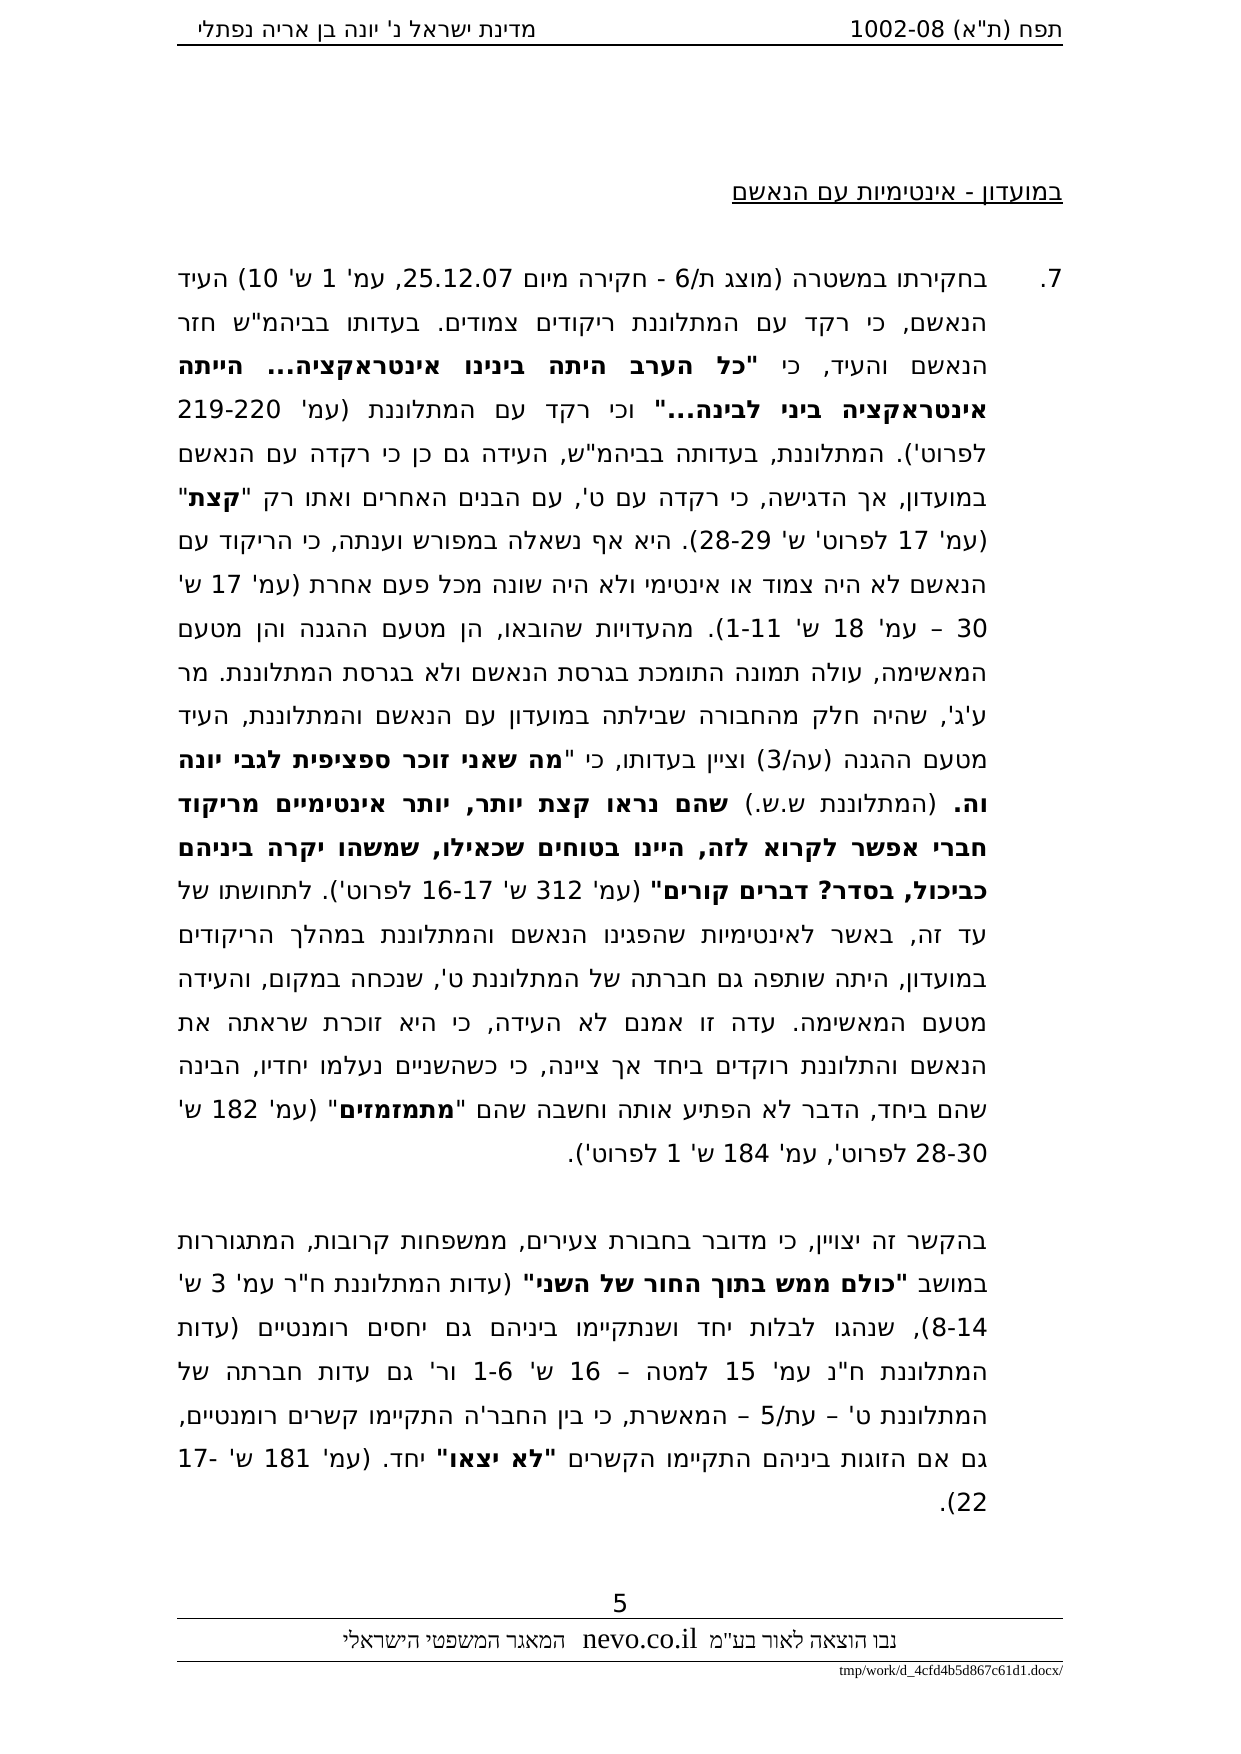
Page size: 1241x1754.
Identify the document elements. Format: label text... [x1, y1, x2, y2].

text בהקשר זה יצויין, כי מדובר בחבורת צעירים, ממשפחות קרובות, המתגוררות במושב "כולם ממש בתוך החור של השני" (עדות המתלוננת ח"ר עמ' 3 ש' 8-14), שנהגו לבלות יחד ושנתקיימו ביניהם גם יחסים רומנטיים (עדות המתלוננת ח"נ עמ' 15 למטה – 16 ש' 1-6 ור' גם עדות חברתה של המתלוננת ט' – עת/5 – המאשרת, כי בין החבר'ה התקיימו קשרים רומנטיים, גם אם הזוגות ביניהם התקיימו הקשרים "לא יצאו" יחד. (עמ' 181 ש' 17-22). [177, 1226, 1063, 1518]
text במועדון - אינטימיות עם הנאשם [177, 177, 1063, 206]
text 7. בחקירתו במשטרה (מוצג ת/6 - חקירה מיום 25.12.07, עמ' 1 ש' 10) העיד הנאשם, כי רקד עם המתלוננת ריקודים צמודים. בעדותו בביהמ"ש חזר הנאשם והעיד, כי "כל הערב היתה בינינו אינטראקציה... הייתה אינטראקציה ביני לבינה..." וכי רקד עם המתלוננת (עמ' 219-220 לפרוט'). המתלוננת, בעדותה בביהמ"ש, העידה גם כן כי רקדה עם הנאשם במועדון, אך הדגישה, כי רקדה עם ט', עם הבנים האחרים ואתו רק "קצת" (עמ' 17 לפרוט' ש' 28-29). היא אף נשאלה במפורש וענתה, כי הריקוד עם הנאשם לא היה צמוד או אינטימי ולא היה שונה מכל פעם אחרת (עמ' 17 ש' 30 – עמ' 18 ש' 1-11). מהעדויות שהובאו, הן מטעם ההגנה והן מטעם המאשימה, עולה תמונה התומכת בגרסת הנאשם ולא בגרסת המתלוננת. מר ע'ג', שהיה חלק מהחבורה שבילתה במועדון עם הנאשם והמתלוננת, העיד מטעם ההגנה (עה/3) וציין בעדותו, כי "מה שאני זוכר ספציפית לגבי יונה וה. (המתלוננת ש.ש.) שהם נראו קצת יותר, יותר אינטימיים מריקוד חברי אפשר לקרוא לזה, היינו בטוחים שכאילו, שמשהו יקרה ביניהם כביכול, בסדר? דברים קורים" (עמ' 312 ש' 16-17 לפרוט'). לתחושתו של עד זה, באשר לאינטימיות שהפגינו הנאשם והמתלוננת במהלך הריקודים במועדון, היתה שותפה גם חברתה של המתלוננת ט', שנכחה במקום, והעידה מטעם המאשימה. עדה זו אמנם לא העידה, כי היא זוכרת שראתה את הנאשם והתלוננת רוקדים ביחד אך ציינה, כי כשהשניים נעלמו יחדיו, הבינה שהם ביחד, הדבר לא הפתיע אותה וחשבה שהם "מתמזמזים" (עמ' 182 ש' 28-30 לפרוט', עמ' 184 ש' 1 לפרוט'). [177, 264, 1063, 1168]
